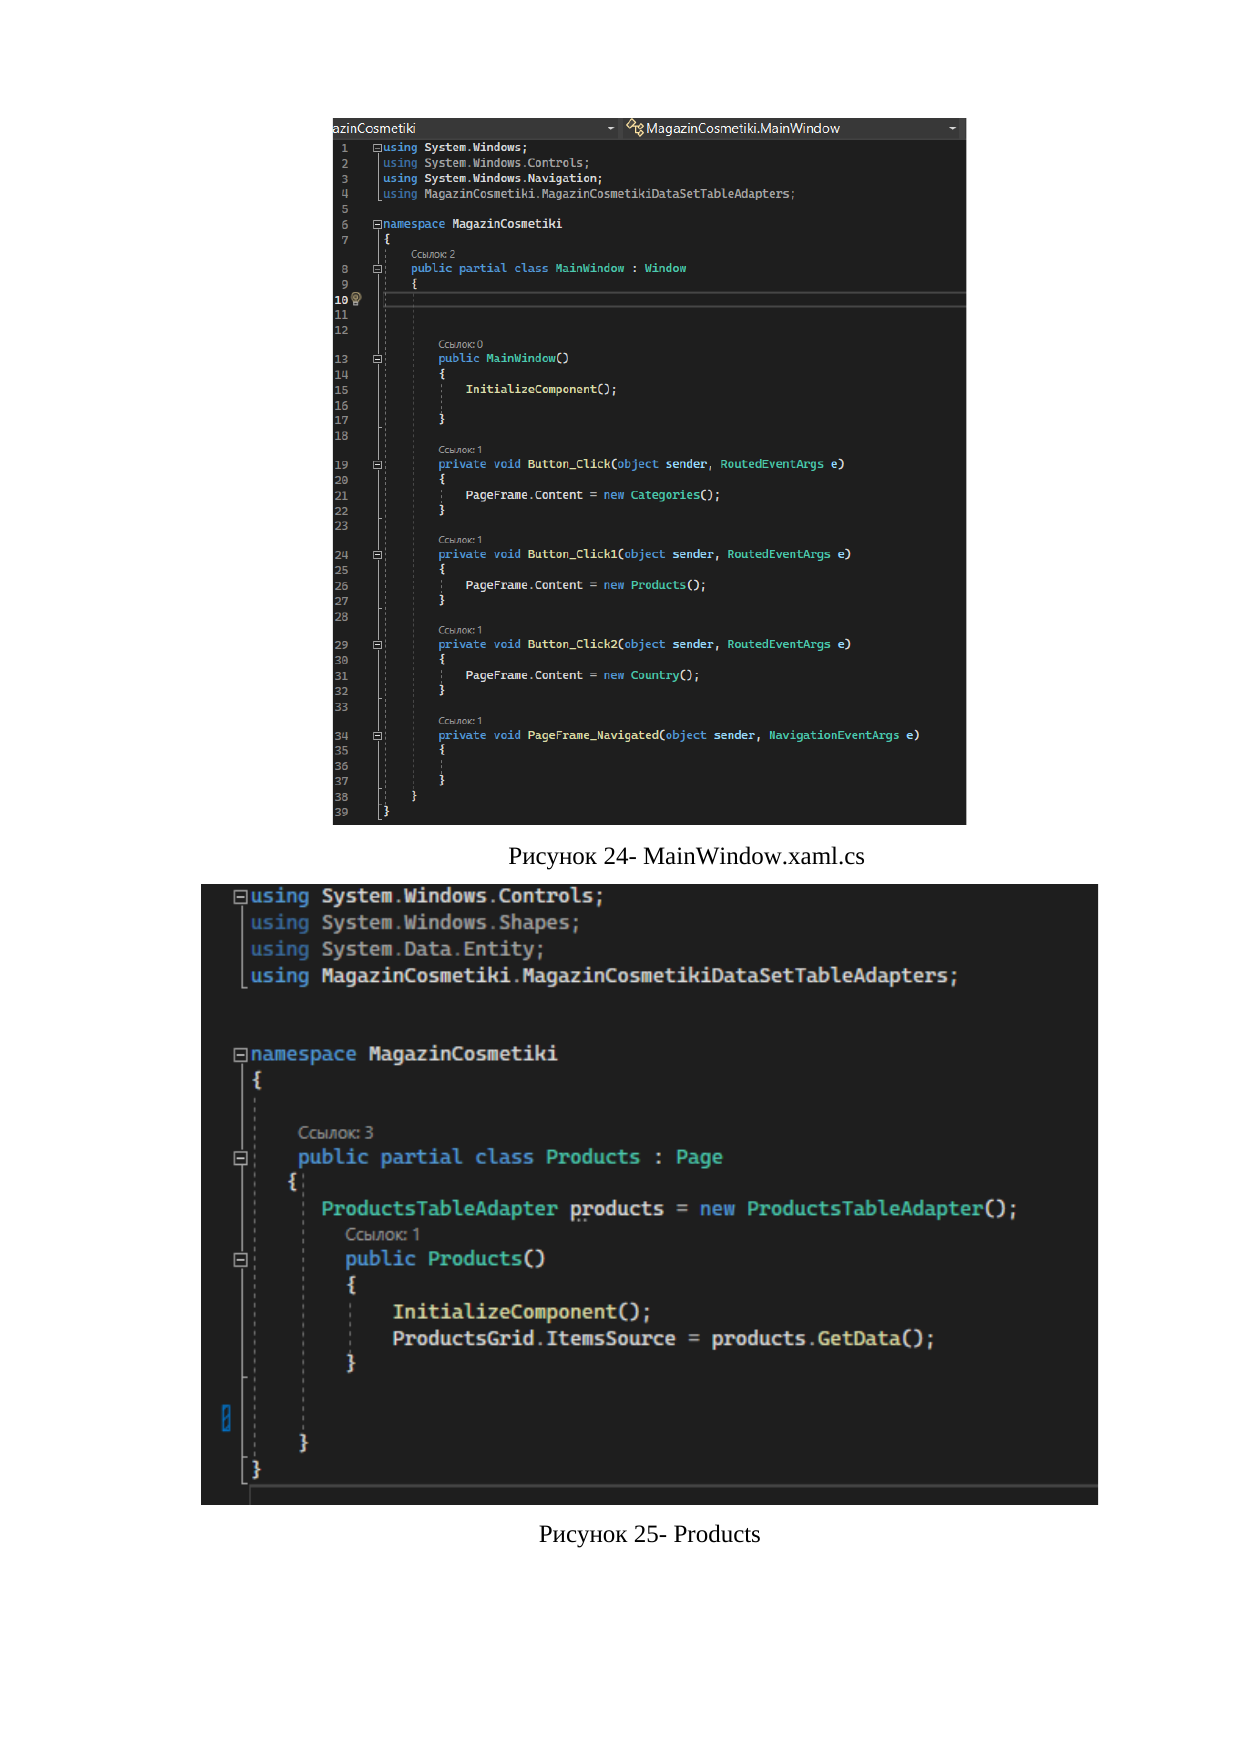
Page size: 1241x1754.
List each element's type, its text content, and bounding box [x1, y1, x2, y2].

text Рисунок 25- Products [118, 1519, 1181, 1548]
text Рисунок 24- MainWindow.xaml.cs [118, 841, 1181, 870]
picture [332, 118, 967, 825]
picture [201, 884, 1099, 1505]
